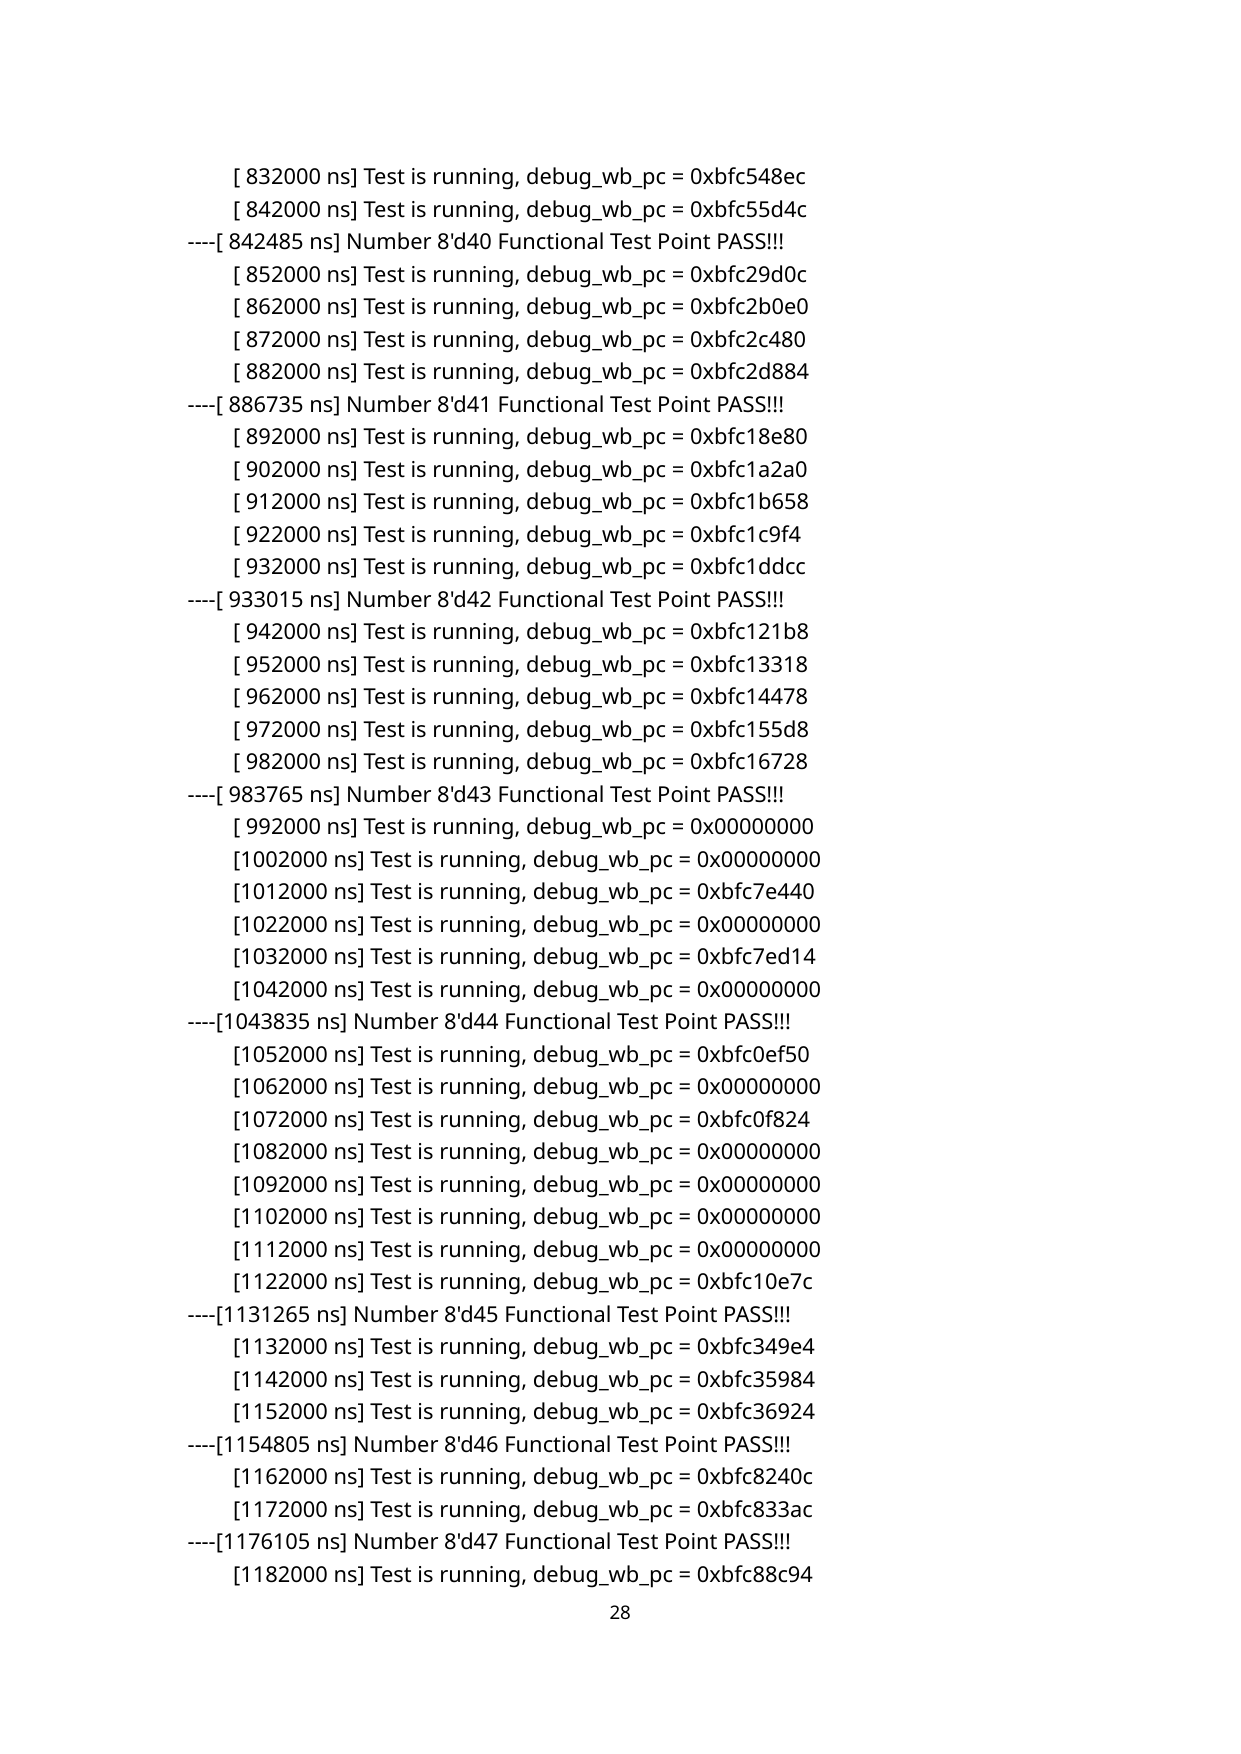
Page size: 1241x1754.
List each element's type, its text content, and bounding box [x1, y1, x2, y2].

text [1052000 ns] Test is running, debug_wb_pc = 0xbfc0ef50 [187, 1037, 1053, 1070]
text [ 912000 ns] Test is running, debug_wb_pc = 0xbfc1b658 [187, 485, 1053, 517]
text [1062000 ns] Test is running, debug_wb_pc = 0x00000000 [187, 1070, 1053, 1102]
text [ 892000 ns] Test is running, debug_wb_pc = 0xbfc18e80 [187, 420, 1053, 452]
text ----[ 842485 ns] Number 8'd40 Functional Test Point PASS!!! [187, 225, 1053, 257]
text ----[1043835 ns] Number 8'd44 Functional Test Point PASS!!! [187, 1005, 1053, 1037]
text [ 922000 ns] Test is running, debug_wb_pc = 0xbfc1c9f4 [187, 517, 1053, 550]
text [ 992000 ns] Test is running, debug_wb_pc = 0x00000000 [187, 810, 1053, 842]
text [1182000 ns] Test is running, debug_wb_pc = 0xbfc88c94 [187, 1557, 1053, 1590]
text [1132000 ns] Test is running, debug_wb_pc = 0xbfc349e4 [187, 1330, 1053, 1362]
text ----[1154805 ns] Number 8'd46 Functional Test Point PASS!!! [187, 1427, 1053, 1460]
text [1112000 ns] Test is running, debug_wb_pc = 0x00000000 [187, 1232, 1053, 1265]
text [1152000 ns] Test is running, debug_wb_pc = 0xbfc36924 [187, 1395, 1053, 1427]
text [ 832000 ns] Test is running, debug_wb_pc = 0xbfc548ec [187, 160, 1053, 192]
text [ 962000 ns] Test is running, debug_wb_pc = 0xbfc14478 [187, 680, 1053, 712]
text [ 882000 ns] Test is running, debug_wb_pc = 0xbfc2d884 [187, 355, 1053, 387]
text [1002000 ns] Test is running, debug_wb_pc = 0x00000000 [187, 842, 1053, 875]
text [1022000 ns] Test is running, debug_wb_pc = 0x00000000 [187, 907, 1053, 940]
text ----[1131265 ns] Number 8'd45 Functional Test Point PASS!!! [187, 1297, 1053, 1330]
text [1012000 ns] Test is running, debug_wb_pc = 0xbfc7e440 [187, 875, 1053, 907]
text [1082000 ns] Test is running, debug_wb_pc = 0x00000000 [187, 1135, 1053, 1167]
text [ 872000 ns] Test is running, debug_wb_pc = 0xbfc2c480 [187, 322, 1053, 355]
text ----[ 983765 ns] Number 8'd43 Functional Test Point PASS!!! [187, 777, 1053, 810]
text [1172000 ns] Test is running, debug_wb_pc = 0xbfc833ac [187, 1492, 1053, 1525]
text [ 942000 ns] Test is running, debug_wb_pc = 0xbfc121b8 [187, 615, 1053, 647]
text [1032000 ns] Test is running, debug_wb_pc = 0xbfc7ed14 [187, 940, 1053, 972]
text [ 972000 ns] Test is running, debug_wb_pc = 0xbfc155d8 [187, 712, 1053, 745]
text [ 932000 ns] Test is running, debug_wb_pc = 0xbfc1ddcc [187, 550, 1053, 582]
text [1042000 ns] Test is running, debug_wb_pc = 0x00000000 [187, 972, 1053, 1005]
text [ 982000 ns] Test is running, debug_wb_pc = 0xbfc16728 [187, 745, 1053, 777]
text [ 952000 ns] Test is running, debug_wb_pc = 0xbfc13318 [187, 647, 1053, 680]
text [1092000 ns] Test is running, debug_wb_pc = 0x00000000 [187, 1167, 1053, 1200]
text ----[ 933015 ns] Number 8'd42 Functional Test Point PASS!!! [187, 582, 1053, 615]
text [ 852000 ns] Test is running, debug_wb_pc = 0xbfc29d0c [187, 257, 1053, 290]
text ----[1176105 ns] Number 8'd47 Functional Test Point PASS!!! [187, 1525, 1053, 1557]
text [1072000 ns] Test is running, debug_wb_pc = 0xbfc0f824 [187, 1102, 1053, 1135]
text ----[ 886735 ns] Number 8'd41 Functional Test Point PASS!!! [187, 387, 1053, 420]
text [ 842000 ns] Test is running, debug_wb_pc = 0xbfc55d4c [187, 192, 1053, 225]
text [1162000 ns] Test is running, debug_wb_pc = 0xbfc8240c [187, 1460, 1053, 1492]
text [ 902000 ns] Test is running, debug_wb_pc = 0xbfc1a2a0 [187, 452, 1053, 485]
text [1102000 ns] Test is running, debug_wb_pc = 0x00000000 [187, 1200, 1053, 1232]
text [1122000 ns] Test is running, debug_wb_pc = 0xbfc10e7c [187, 1265, 1053, 1297]
text [ 862000 ns] Test is running, debug_wb_pc = 0xbfc2b0e0 [187, 290, 1053, 322]
text [1142000 ns] Test is running, debug_wb_pc = 0xbfc35984 [187, 1362, 1053, 1395]
